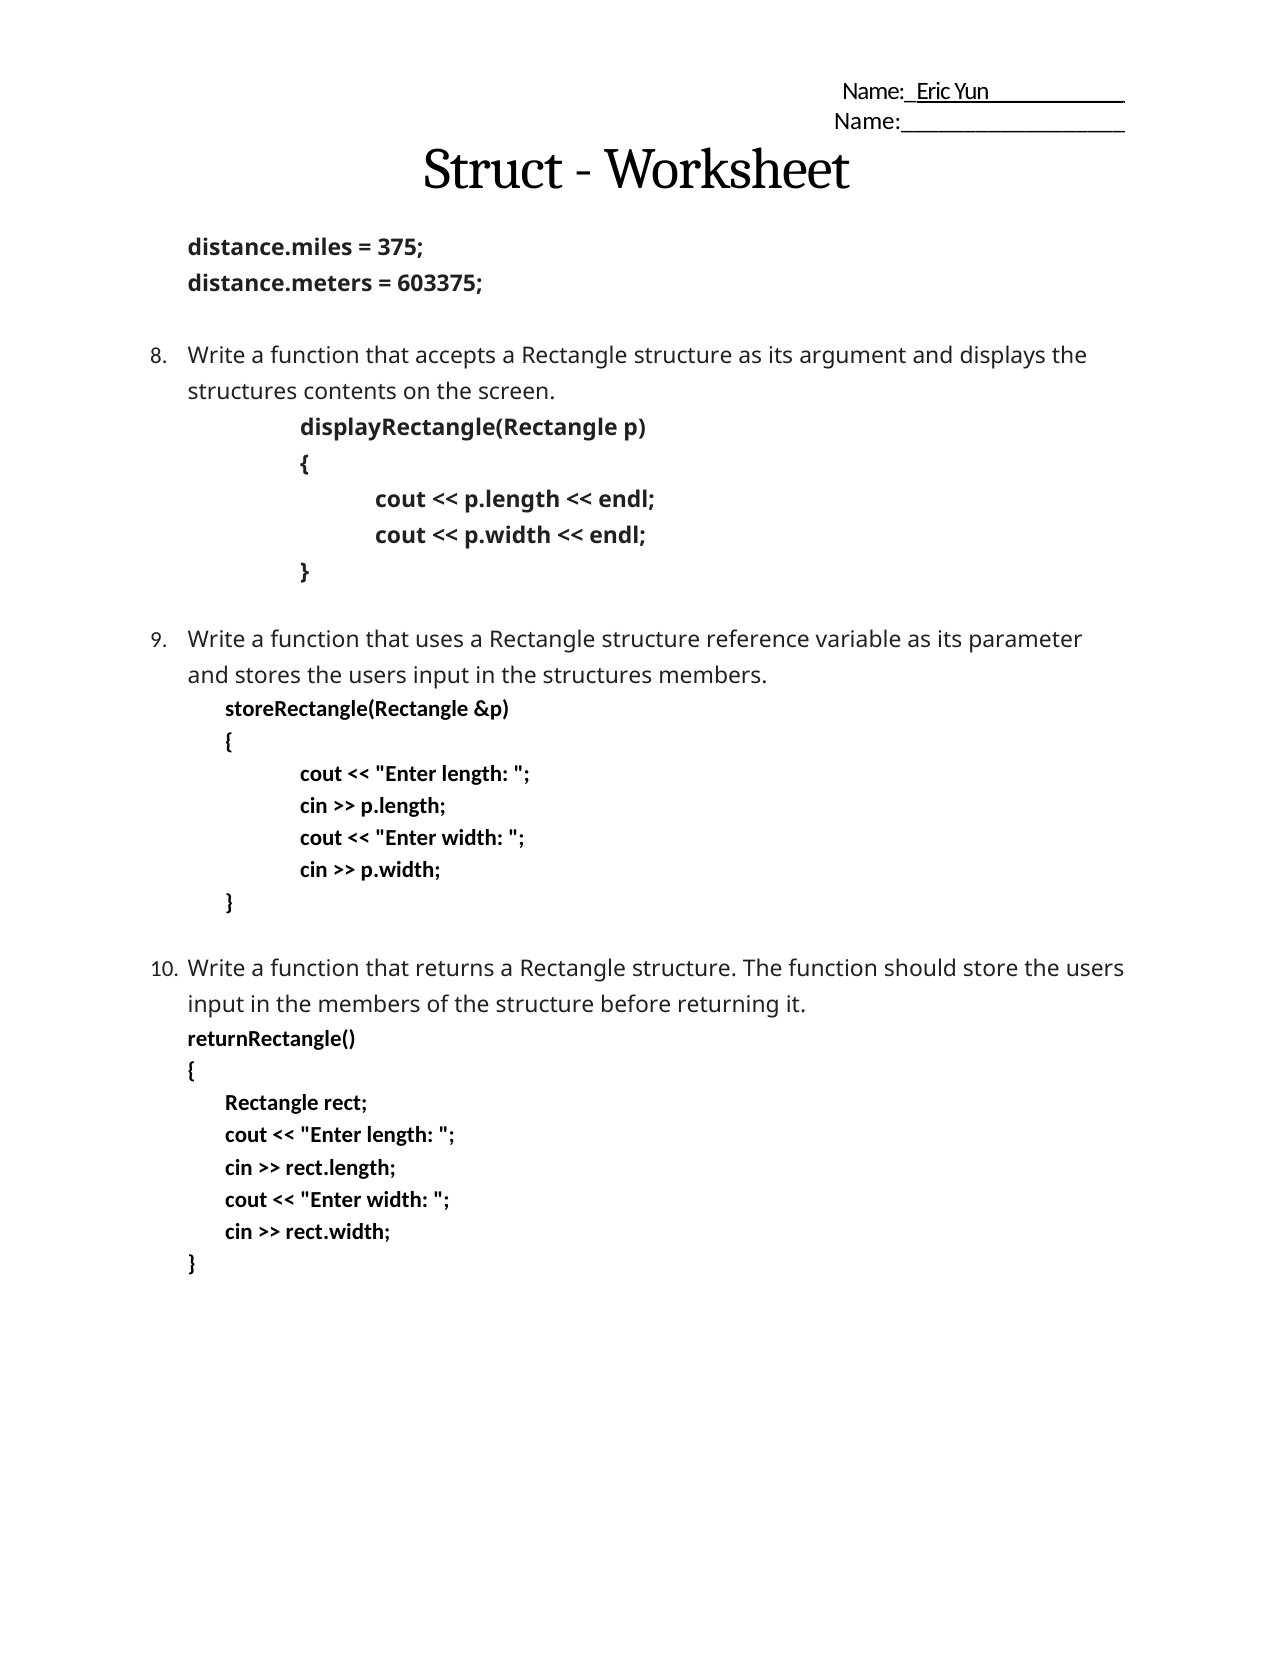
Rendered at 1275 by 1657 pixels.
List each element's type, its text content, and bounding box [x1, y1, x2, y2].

list cin >> p.width; [225, 856, 1125, 883]
list returnRectangle() [187, 1024, 1125, 1052]
list cout << p.width << endl; [225, 519, 1125, 550]
list } [225, 888, 1125, 916]
list cin >> p.length; [225, 791, 1125, 819]
list cout << "Enter width: "; [225, 823, 1125, 851]
list cout << "Enter length: "; [187, 1121, 1125, 1148]
list storeRectangle(Rectangle &p) [225, 694, 1125, 723]
list displayRectangle(Rectangle p) [225, 411, 1125, 442]
list cin >> rect.width; [187, 1217, 1125, 1245]
list cin >> rect.length; [187, 1153, 1125, 1181]
list Write a function that returns a Rectangle structure. The function should store the users input in the members of the structure before returning it. [150, 952, 1125, 1019]
list Write a function that accepts a Rectangle structure as its argument and displays the structures contents on the screen. [150, 339, 1125, 406]
list cout << "Enter length: "; [225, 759, 1125, 787]
list Rectangle rect; [187, 1088, 1125, 1116]
list } [187, 1249, 1125, 1277]
list } [225, 554, 1125, 586]
list cout << p.length << endl; [225, 483, 1125, 514]
list { [187, 1056, 1125, 1084]
list { [225, 447, 1125, 478]
list distance.meters = 603375; [187, 267, 1125, 298]
list distance.miles = 375; [187, 231, 1125, 262]
list { [225, 727, 1125, 755]
list Write a function that uses a Rectangle structure reference variable as its parameter and stores the users input in the structures members. [150, 623, 1125, 690]
list cout << "Enter width: "; [187, 1185, 1125, 1213]
